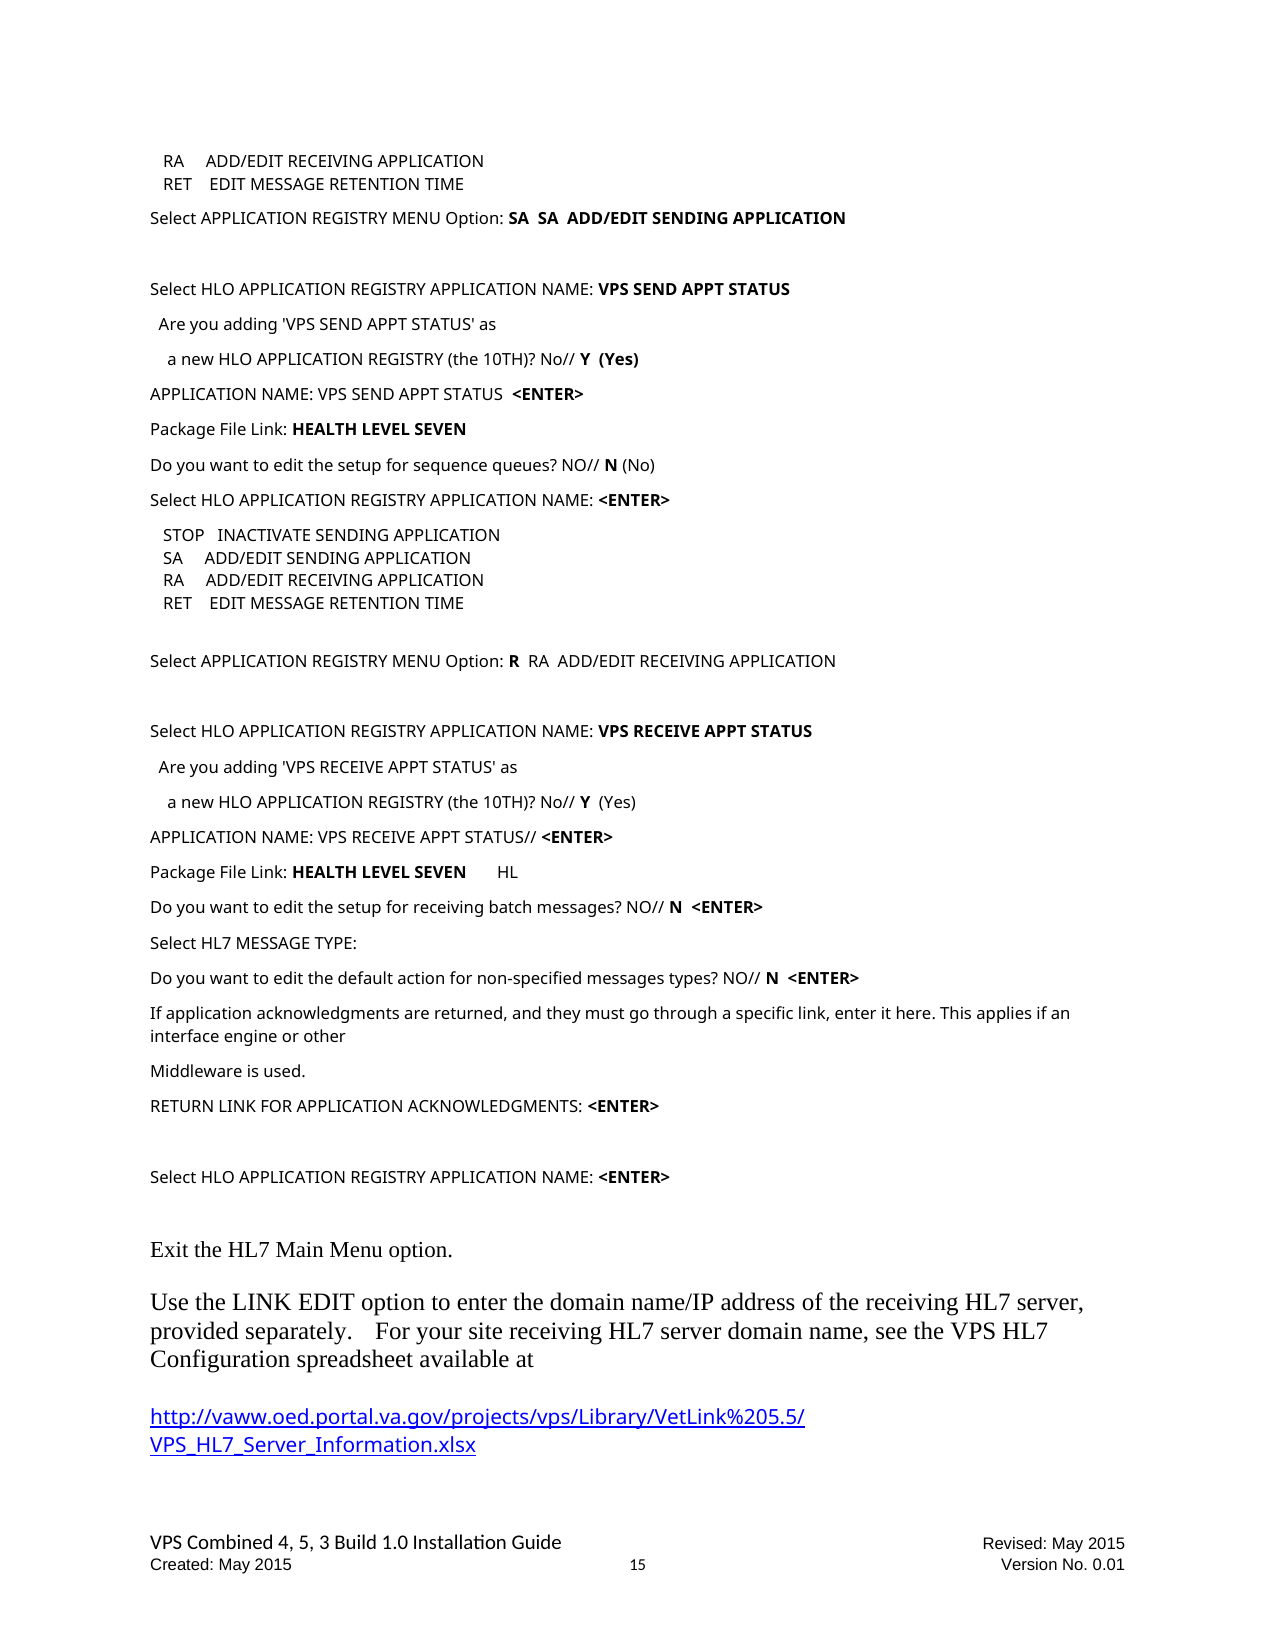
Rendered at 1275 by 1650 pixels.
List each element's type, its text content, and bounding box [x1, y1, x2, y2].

text Package File Link: HEALTH LEVEL SEVEN HL [150, 861, 1125, 884]
text Middleware is used. [150, 1060, 1125, 1082]
text APPLICATION NAME: VPS RECEIVE APPT STATUS// <ENTER> [150, 826, 1125, 848]
text Exit the HL7 Main Menu option. [150, 1236, 1125, 1262]
text Select APPLICATION REGISTRY MENU Option: SA SA ADD/EDIT SENDING APPLICATION [150, 207, 1125, 229]
text a new HLO APPLICATION REGISTRY (the 10TH)? No// Y (Yes) [150, 791, 1125, 813]
text Select HLO APPLICATION REGISTRY APPLICATION NAME: <ENTER> [150, 1165, 1125, 1188]
text Do you want to edit the default action for non-specified messages types? NO// N <ENTER> [150, 967, 1125, 989]
text Do you want to edit the setup for receiving batch messages? NO// N <ENTER> [150, 896, 1125, 919]
text http://vaww.oed.portal.va.gov/projects/vps/Library/VetLink%205.5/VPS_HL7_Server_Information.xlsx [150, 1402, 1125, 1459]
text Select HL7 MESSAGE TYPE: [150, 931, 1125, 954]
text Select HLO APPLICATION REGISTRY APPLICATION NAME: VPS SEND APPT STATUS [150, 277, 1125, 300]
text RET EDIT MESSAGE RETENTION TIME [150, 592, 1125, 614]
text Select HLO APPLICATION REGISTRY APPLICATION NAME: VPS RECEIVE APPT STATUS [150, 720, 1125, 743]
text Select APPLICATION REGISTRY MENU Option: R RA ADD/EDIT RECEIVING APPLICATION [150, 650, 1125, 672]
text RA ADD/EDIT RECEIVING APPLICATION [150, 569, 1125, 592]
text a new HLO APPLICATION REGISTRY (the 10TH)? No// Y (Yes) [150, 348, 1125, 370]
text Do you want to edit the setup for sequence queues? NO// N (No) [150, 453, 1125, 476]
text Are you adding 'VPS SEND APPT STATUS' as [150, 312, 1125, 335]
text Package File Link: HEALTH LEVEL SEVEN [150, 418, 1125, 441]
text Select HLO APPLICATION REGISTRY APPLICATION NAME: <ENTER> [150, 488, 1125, 511]
text Use the LINK EDIT option to enter the domain name/IP address of the receiving HL7 server, provided separately. For your site receiving HL7 server domain name, see the VPS HL7 Configuration spreadsheet available at [150, 1287, 1125, 1373]
text STOP INACTIVATE SENDING APPLICATION [150, 524, 1125, 546]
text Are you adding 'VPS RECEIVE APPT STATUS' as [150, 755, 1125, 778]
text SA ADD/EDIT SENDING APPLICATION [150, 546, 1125, 569]
text RETURN LINK FOR APPLICATION ACKNOWLEDGMENTS: <ENTER> [150, 1095, 1125, 1118]
text RA ADD/EDIT RECEIVING APPLICATION [150, 150, 1125, 173]
text APPLICATION NAME: VPS SEND APPT STATUS <ENTER> [150, 383, 1125, 406]
text If application acknowledgments are returned, and they must go through a specific link, enter it here. This applies if an interface engine or other [150, 1002, 1125, 1047]
text RET EDIT MESSAGE RETENTION TIME [150, 173, 1125, 195]
